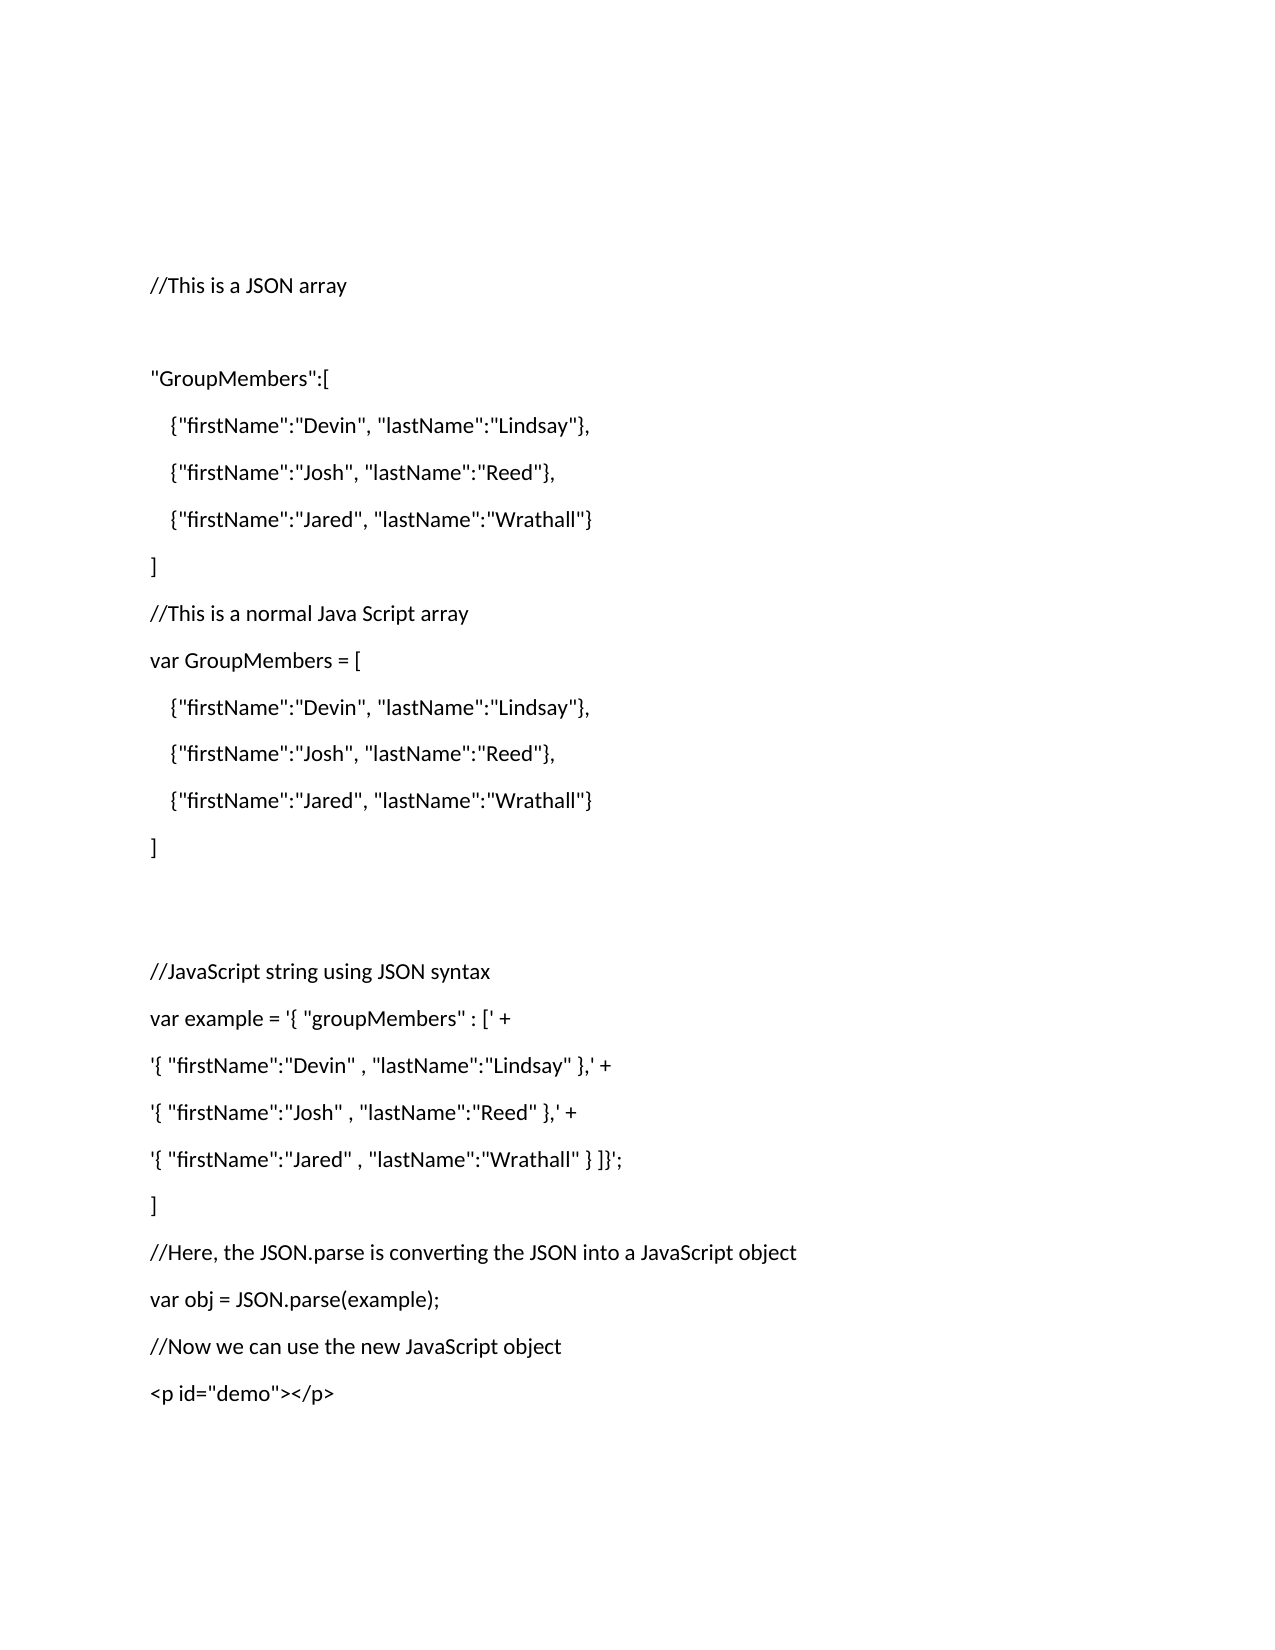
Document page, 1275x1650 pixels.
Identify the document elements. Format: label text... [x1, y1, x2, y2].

text "GroupMembers":[ [150, 364, 1125, 393]
text {"firstName":"Devin", "lastName":"Lindsay"}, [150, 693, 1125, 721]
text //This is a JSON array [150, 150, 1125, 299]
text //Now we can use the new JavaScript object [150, 1332, 1125, 1360]
text var GroupMembers = [ [150, 646, 1125, 674]
text {"firstName":"Josh", "lastName":"Reed"}, [150, 458, 1125, 486]
text '{ "firstName":"Devin" , "lastName":"Lindsay" },' + [150, 1051, 1125, 1079]
text <p id="demo"></p> [150, 1379, 1125, 1407]
text ] [150, 1192, 1125, 1220]
text ] [150, 833, 1125, 861]
text {"firstName":"Jared", "lastName":"Wrathall"} [150, 505, 1125, 533]
text var obj = JSON.parse(example); [150, 1285, 1125, 1313]
text //Here, the JSON.parse is converting the JSON into a JavaScript object [150, 1238, 1125, 1267]
text ] [150, 552, 1125, 580]
text var example = '{ "groupMembers" : [' + [150, 1004, 1125, 1032]
text {"firstName":"Josh", "lastName":"Reed"}, [150, 739, 1125, 768]
text '{ "firstName":"Josh" , "lastName":"Reed" },' + [150, 1098, 1125, 1126]
text {"firstName":"Devin", "lastName":"Lindsay"}, [150, 411, 1125, 439]
text {"firstName":"Jared", "lastName":"Wrathall"} [150, 786, 1125, 814]
text '{ "firstName":"Jared" , "lastName":"Wrathall" } ]}'; [150, 1145, 1125, 1173]
text //This is a normal Java Script array [150, 599, 1125, 627]
text //JavaScript string using JSON syntax [150, 957, 1125, 985]
